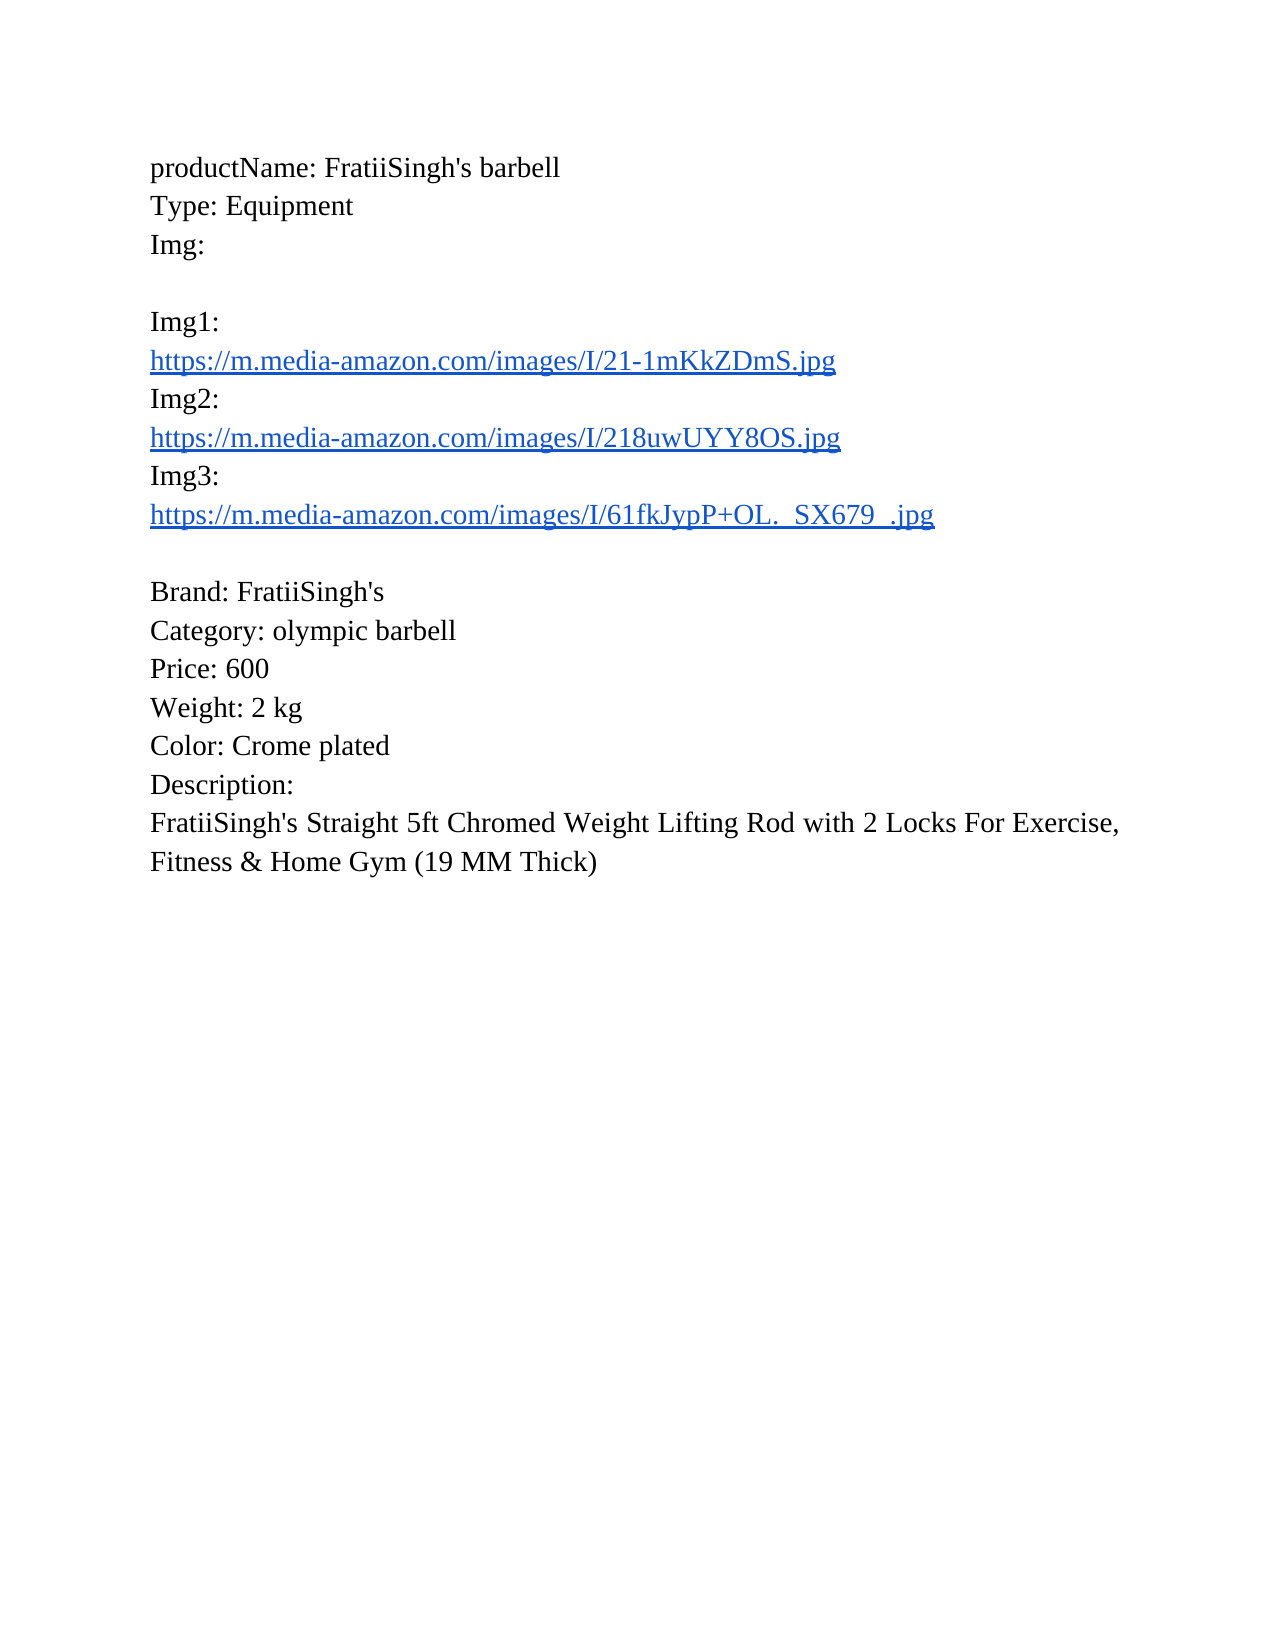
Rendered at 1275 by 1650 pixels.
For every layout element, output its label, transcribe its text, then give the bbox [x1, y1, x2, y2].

text Img1: [150, 304, 1139, 338]
text https://m.media-amazon.com/images/I/21-1mKkZDmS.jpg Img2: [150, 343, 868, 415]
text FratiiSingh's Straight 5ft Chromed Weight Lifting Rod with 2 Locks For Exercise, Fitness & Home Gym (19 MM Thick) [150, 805, 1139, 877]
text productName: FratiiSingh's barbell Type: Equipment [150, 150, 616, 222]
text Brand: FratiiSingh's Category: olympic barbell Price: 600 [150, 574, 466, 685]
text https://m.media-amazon.com/images/I/218uwUYY8OS.jpg Img3: [150, 420, 868, 492]
text Img: [150, 227, 1139, 261]
text Weight: 2 kg [150, 690, 1139, 723]
text Color: Crome plated Description: [150, 728, 390, 800]
text https://m.media-amazon.com/images/I/61fkJypP+OL._SX679_.jpg [150, 497, 1139, 531]
